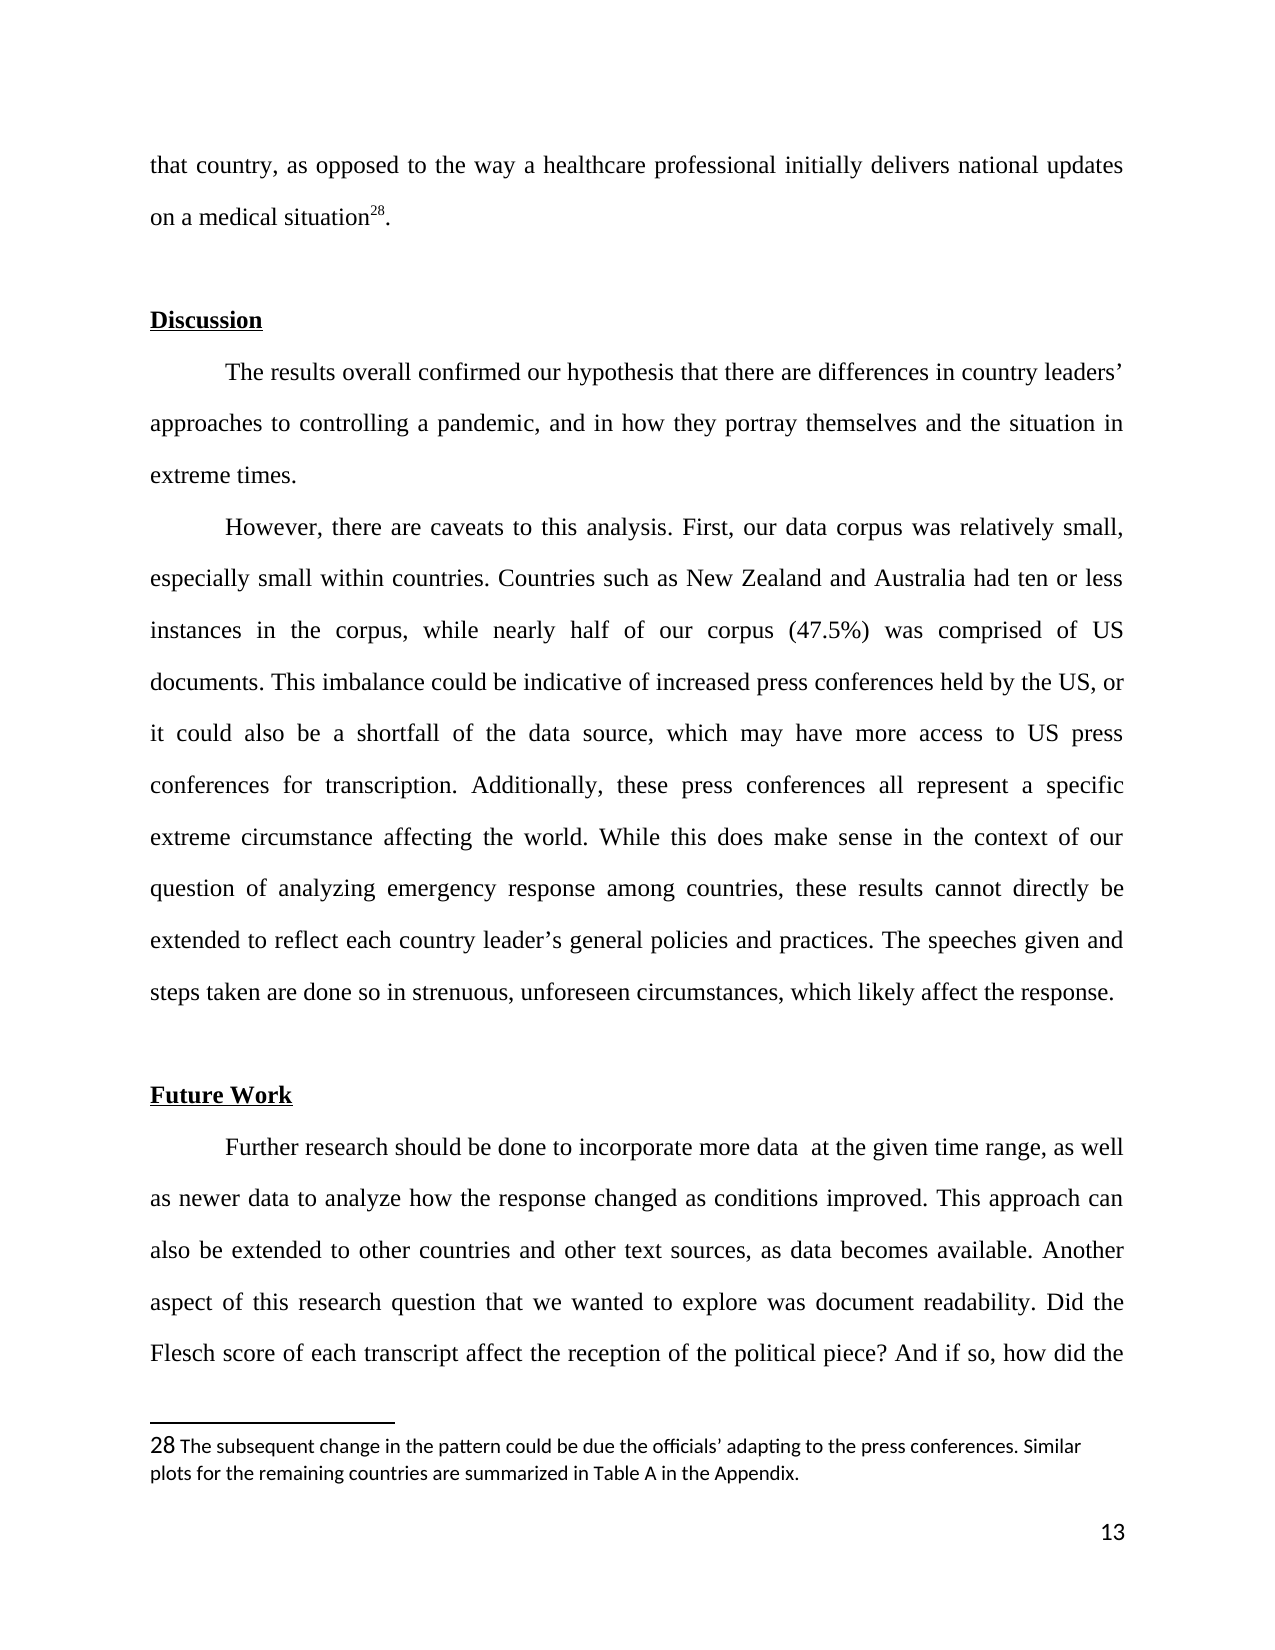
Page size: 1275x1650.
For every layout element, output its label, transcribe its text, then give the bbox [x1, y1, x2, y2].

text Discussion [150, 305, 1125, 334]
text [150, 1132, 1125, 1367]
text Future Work [150, 1080, 1125, 1109]
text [150, 150, 1125, 230]
text However, there are caveats to this analysis. First, our data corpus was relatively small, especially small within countries. Countries such as New Zealand and Australia had ten or less instances in the corpus, while nearly half of our corpus (47.5%) was comprised of US documents. This imbalance could be indicative of increased press conferences held by the US, or it could also be a shortfall of the data source, which may have more access to US press conferences for transcription. Additionally, these press conferences all represent a specific extreme circumstance affecting the world. While this does make sense in the context of our question of analyzing emergency response among countries, these results cannot directly be extended to reflect each country leader’s general policies and practices. The speeches given and steps taken are done so in strenuous, unforeseen circumstances, which likely affect the response. [150, 512, 1125, 1005]
text The results overall confirmed our hypothesis that there are differences in country leaders’ approaches to controlling a pandemic, and in how they portray themselves and the situation in extreme times. [150, 357, 1125, 489]
